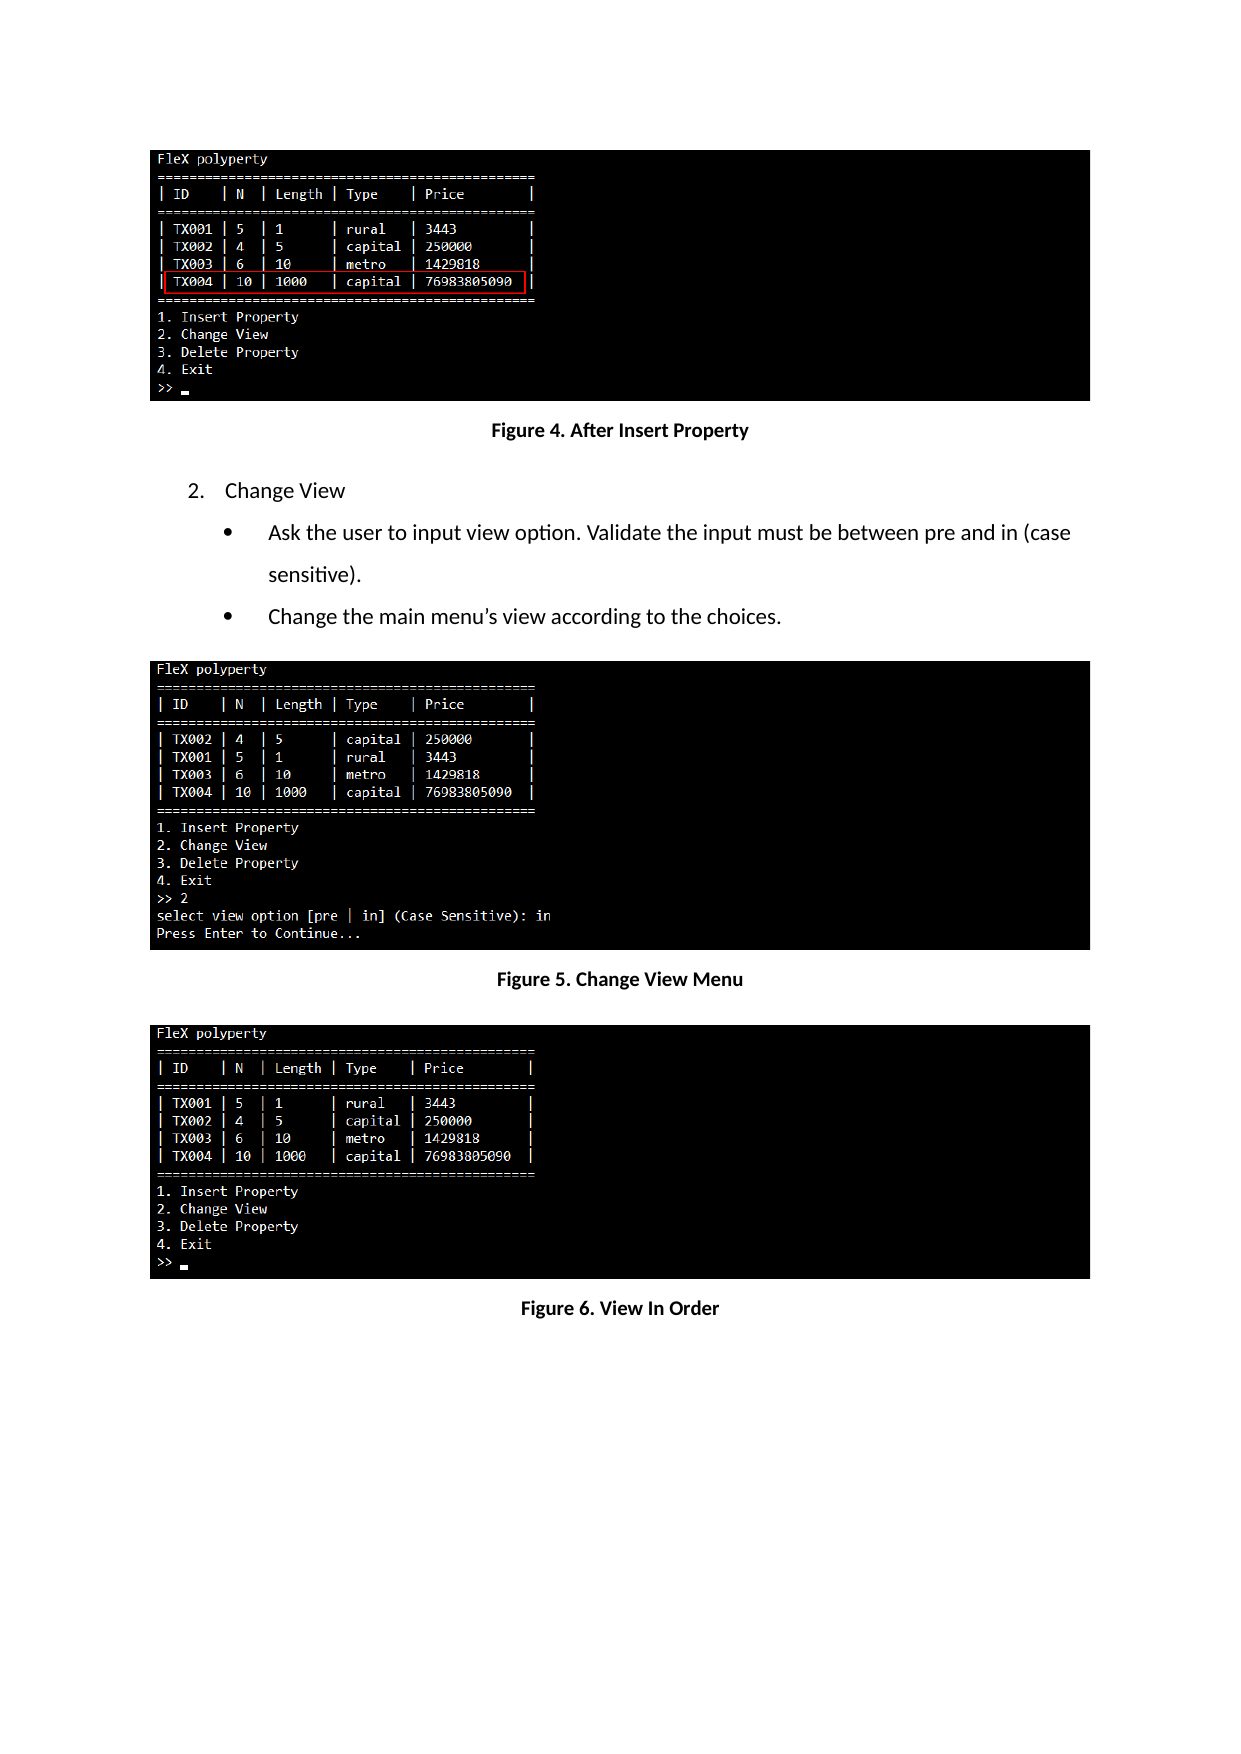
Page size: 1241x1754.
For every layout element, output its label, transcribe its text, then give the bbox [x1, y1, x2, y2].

picture [150, 661, 1091, 950]
text Figure 4. After Insert Property [150, 417, 1090, 443]
list Change View [187, 476, 1090, 504]
list Ask the user to input view option. Validate the input must be between pre and in (case sensitive). [224, 518, 1090, 588]
picture [150, 1025, 1091, 1279]
text Figure 5. Change View Menu [150, 966, 1090, 991]
text Figure 6. View In Order [150, 1295, 1090, 1321]
list Change the main menu’s view according to the choices. [224, 602, 1090, 630]
picture [150, 150, 1091, 401]
